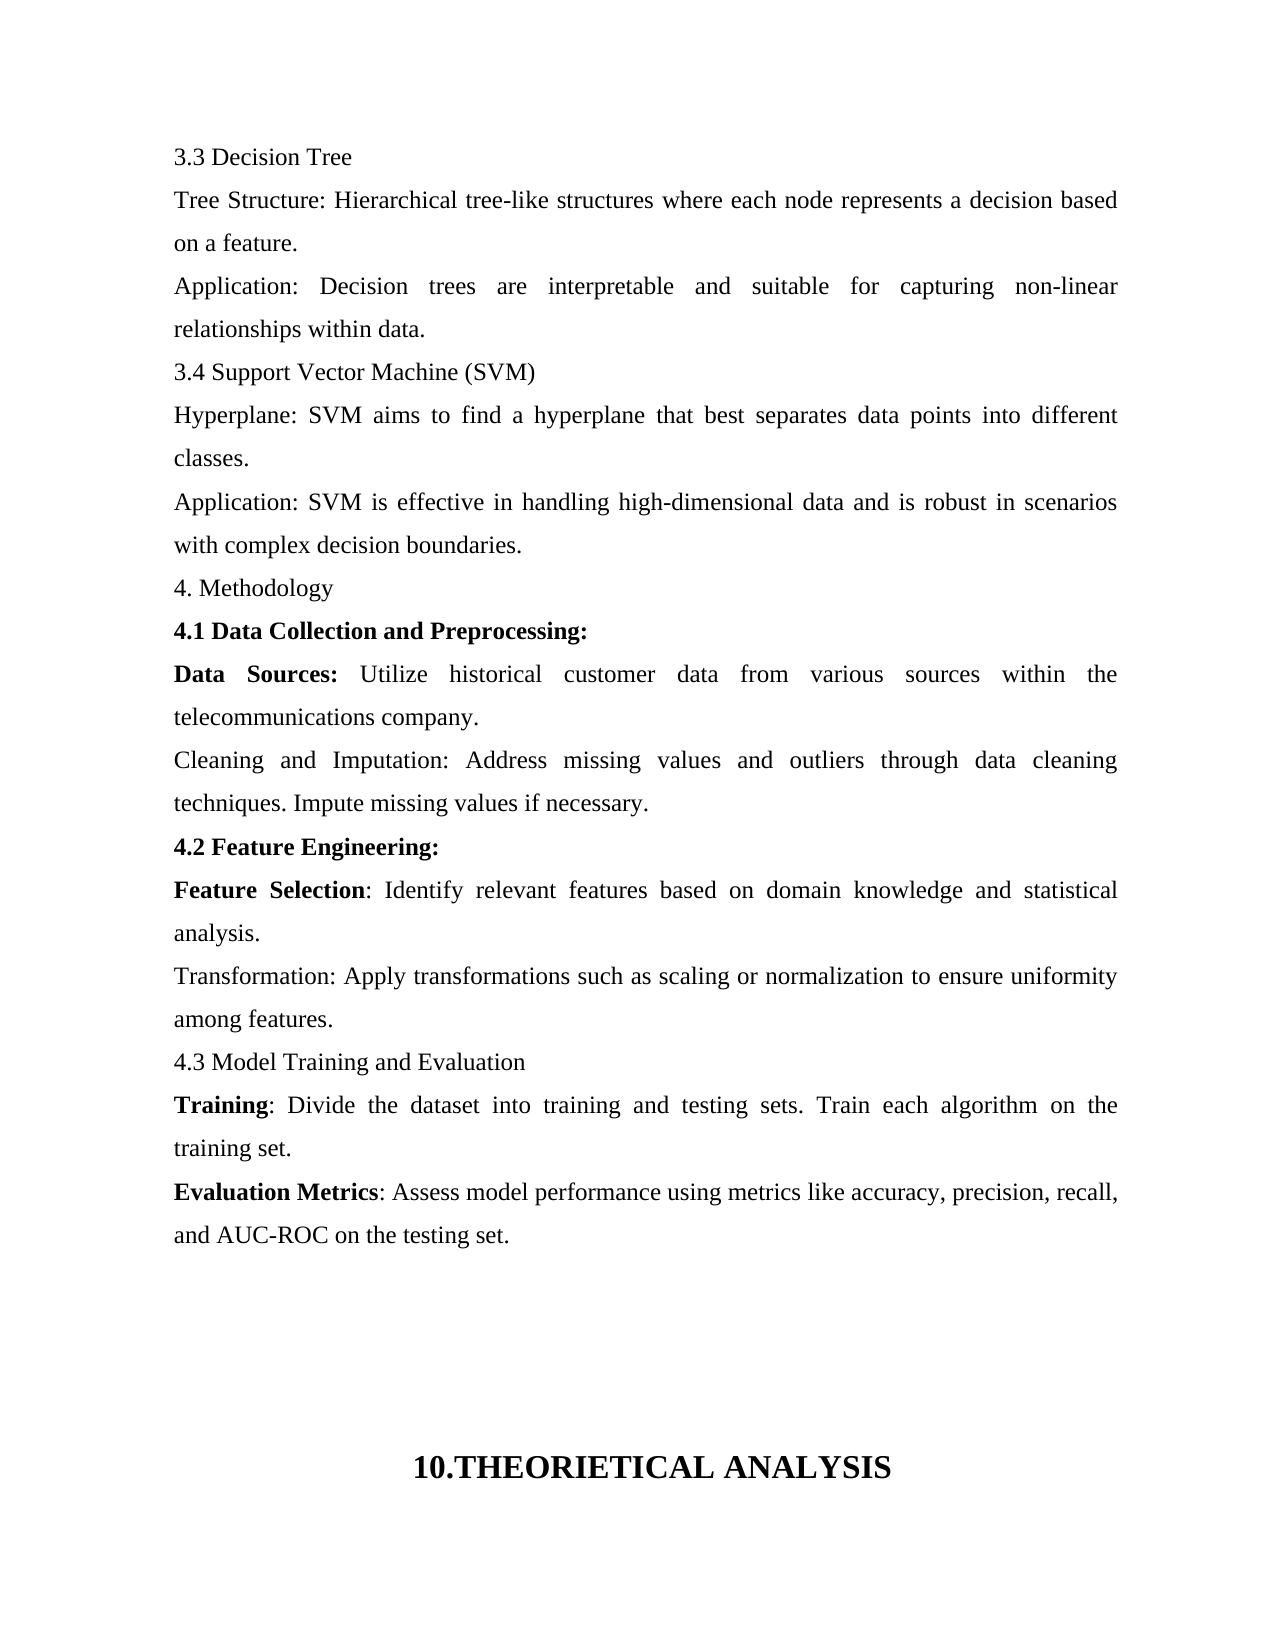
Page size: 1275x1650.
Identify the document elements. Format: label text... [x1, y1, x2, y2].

text 3.4 Support Vector Machine (SVM) [174, 357, 1119, 386]
text Application: Decision trees are interpretable and suitable for capturing non-linear relationships within data. [174, 271, 1119, 343]
text Application: SVM is effective in handling high-dimensional data and is robust in scenarios with complex decision boundaries. [174, 487, 1119, 558]
text 3.3 Decision Tree [174, 142, 1119, 170]
text 4.1 Data Collection and Preprocessing: [174, 616, 1119, 645]
text 4. Methodology [174, 573, 1119, 602]
text Training: Divide the dataset into training and testing sets. Train each algorithm on the training set. [174, 1090, 1119, 1162]
text Transformation: Apply transformations such as scaling or normalization to ensure uniformity among features. [174, 961, 1119, 1033]
text 4.2 Feature Engineering: [174, 832, 1119, 860]
text 10.THEORIETICAL ANALYSIS [114, 1447, 1189, 1486]
text Cleaning and Imputation: Address missing values and outliers through data cleaning techniques. Impute missing values if necessary. [174, 745, 1119, 817]
text Evaluation Metrics: Assess model performance using metrics like accuracy, precision, recall, and AUC-ROC on the testing set. [174, 1177, 1119, 1248]
text Hyperplane: SVM aims to find a hyperplane that best separates data points into different classes. [174, 400, 1119, 472]
text Tree Structure: Hierarchical tree-like structures where each node represents a decision based on a feature. [174, 185, 1119, 257]
text Feature Selection: Identify relevant features based on domain knowledge and statistical analysis. [174, 875, 1119, 947]
text Data Sources: Utilize historical customer data from various sources within the telecommunications company. [174, 659, 1119, 731]
text 4.3 Model Training and Evaluation [174, 1047, 1119, 1076]
